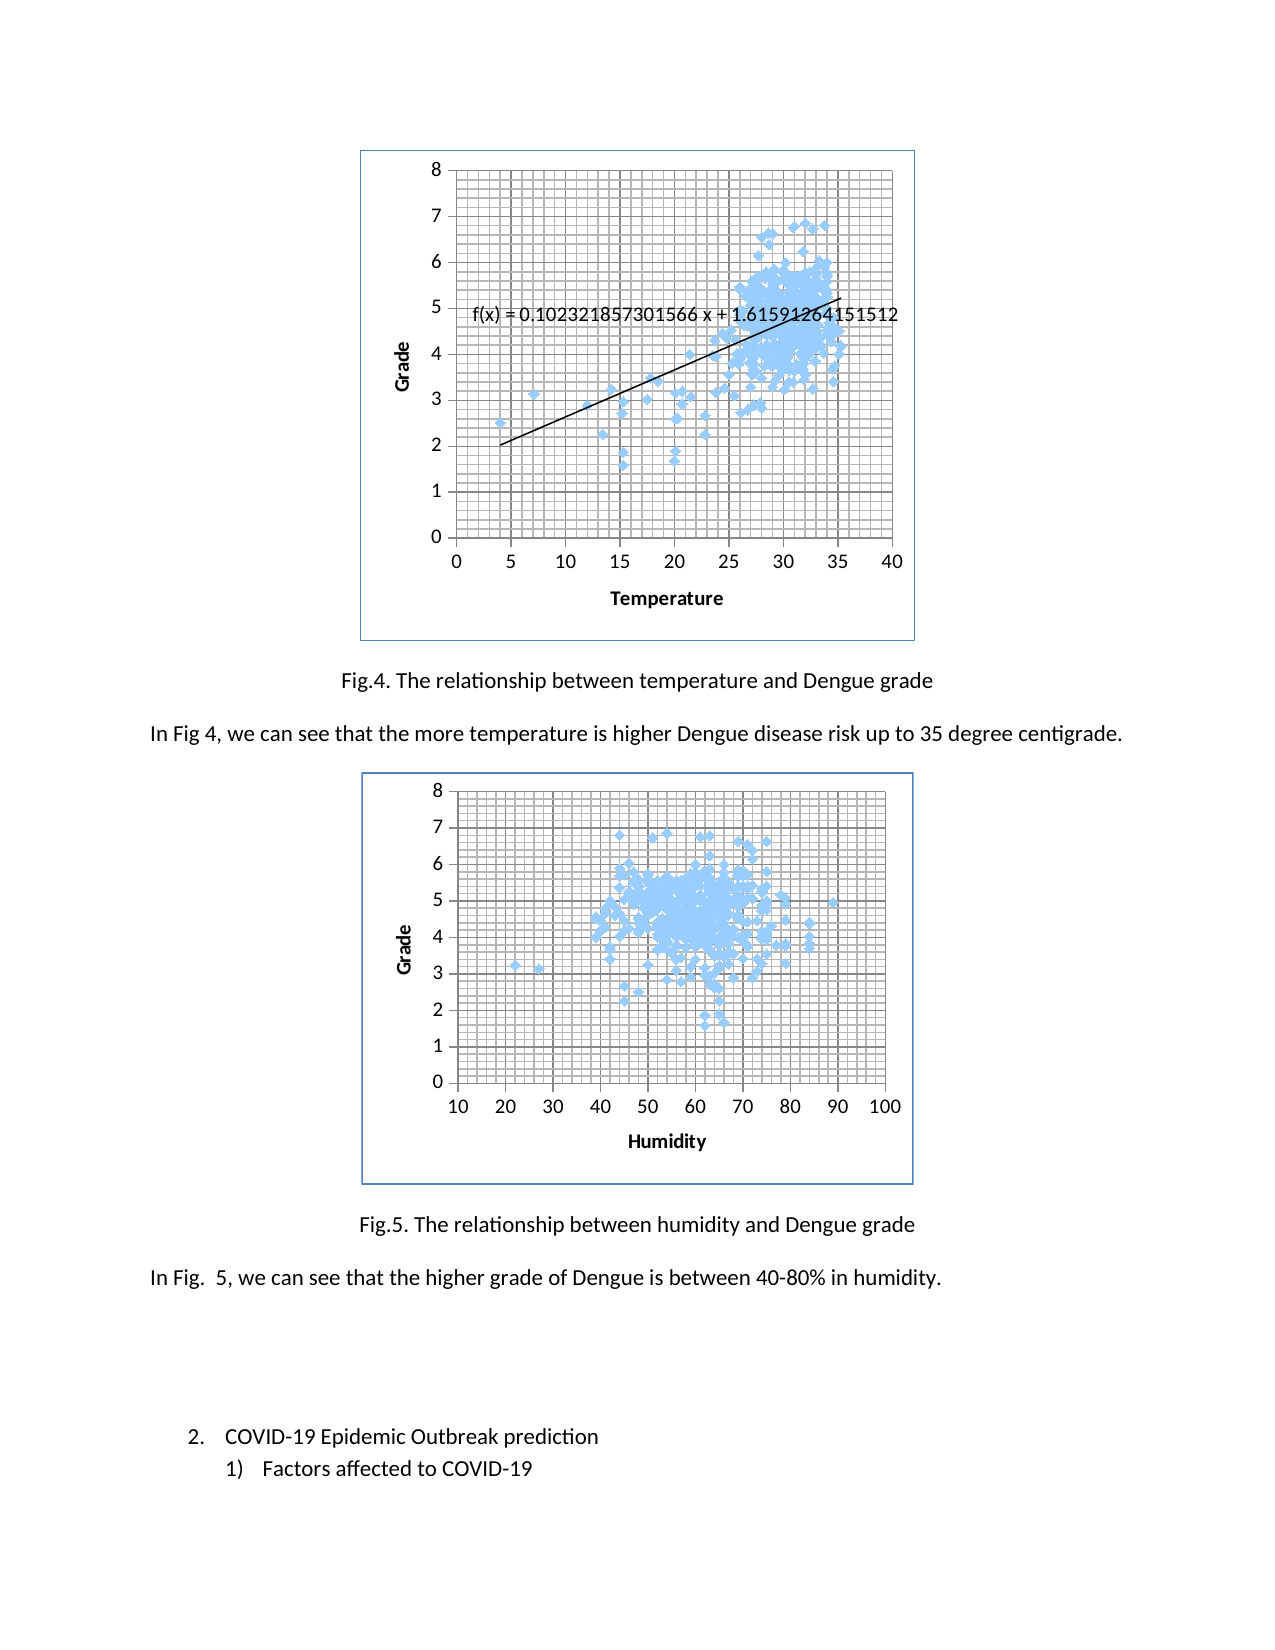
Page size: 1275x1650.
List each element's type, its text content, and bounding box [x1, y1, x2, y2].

list COVID-19 Epidemic Outbreak prediction [187, 1422, 1125, 1450]
text In Fig 4, we can see that the more temperature is higher Dengue disease risk up to 35 degree centigrade. [150, 719, 1125, 747]
text Fig.5. The relationship between humidity and Dengue grade [150, 1210, 1125, 1238]
text In Fig. 5, we can see that the higher grade of Dengue is between 40-80% in humidity. [150, 1263, 1125, 1291]
text Fig.4. The relationship between temperature and Dengue grade [150, 666, 1125, 694]
list Factors affected to COVID-19 [225, 1454, 1125, 1482]
